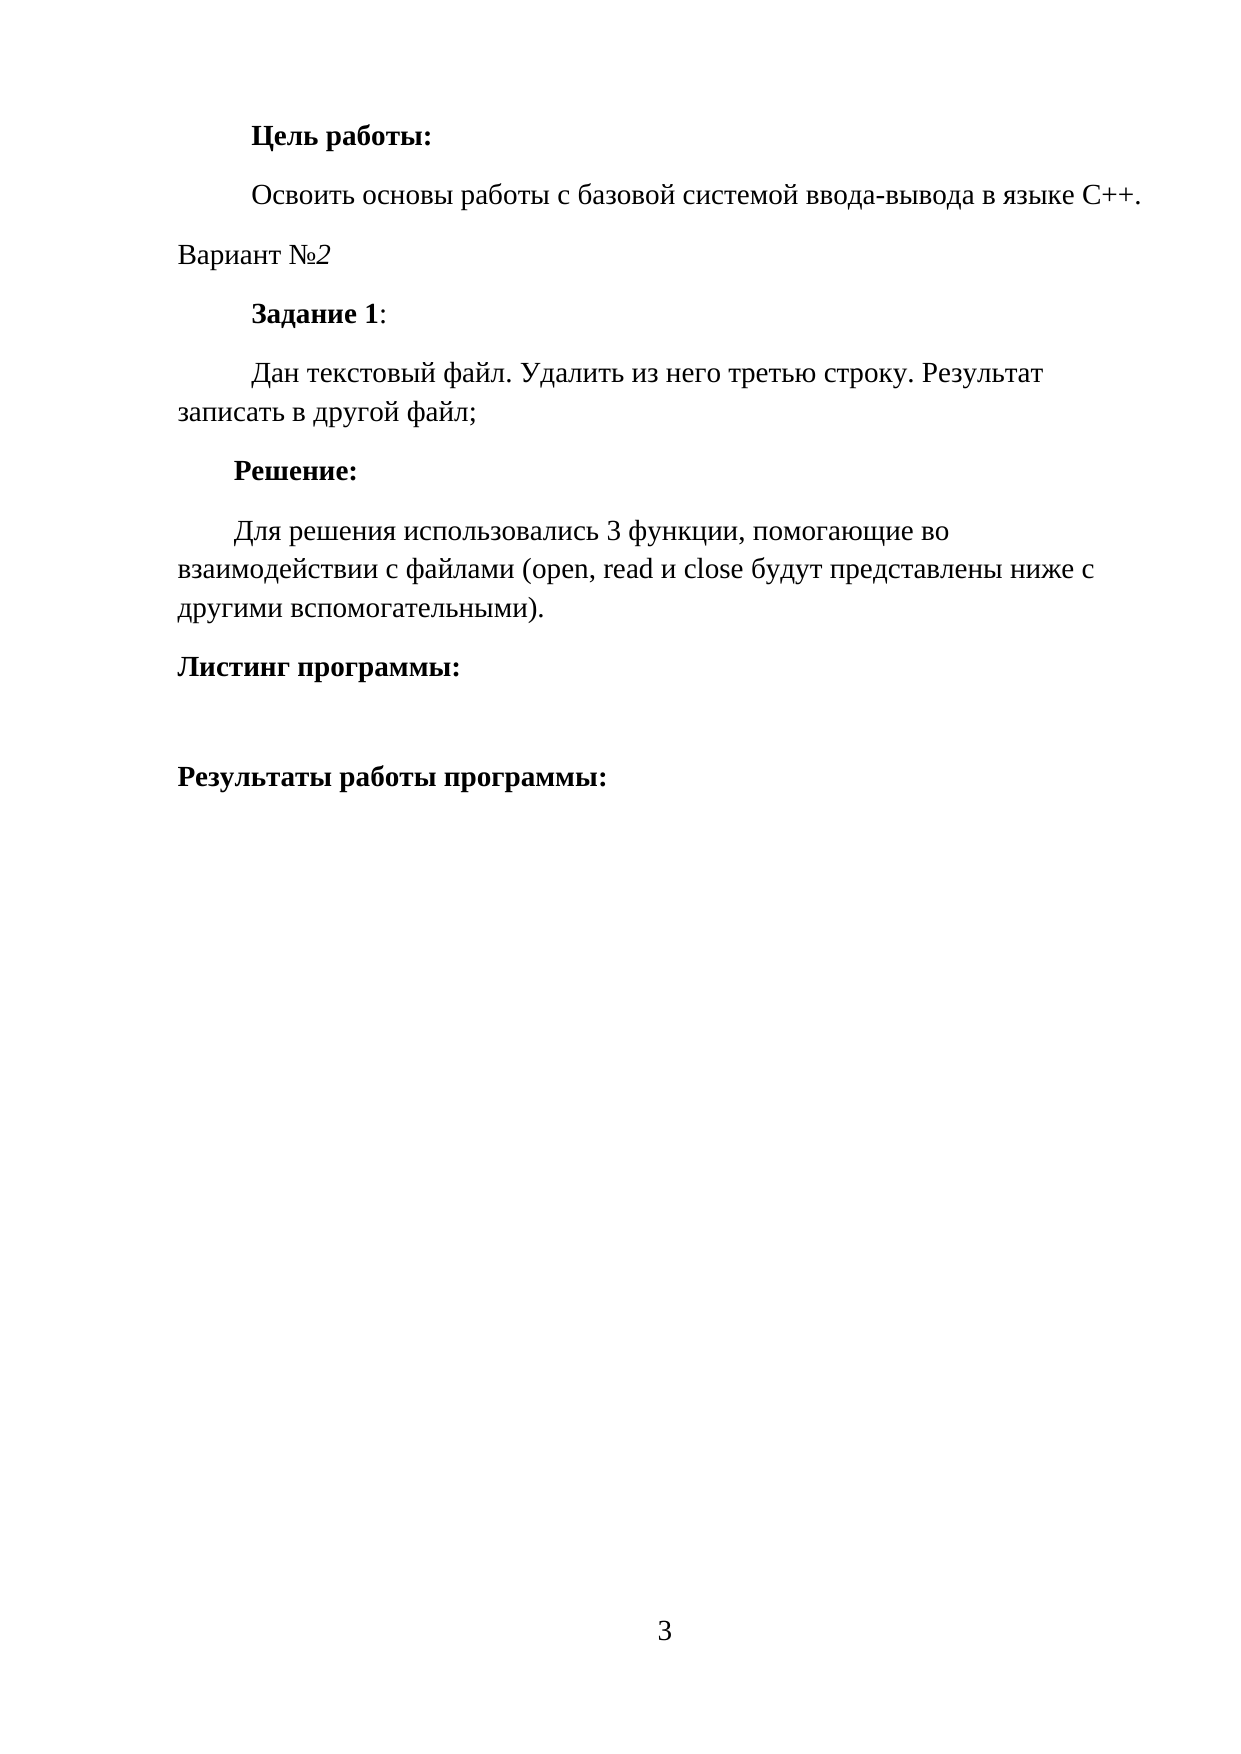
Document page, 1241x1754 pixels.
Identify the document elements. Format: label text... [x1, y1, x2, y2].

text Дан текстовый файл. Удалить из него третью строку. Результат записать в другой файл; [177, 356, 1152, 428]
text Листинг программы: [177, 649, 1152, 683]
text Цель работы: [177, 118, 1152, 152]
text Результаты работы программы: [177, 759, 1152, 792]
text Освоить основы работы с базовой системой ввода-вывода в языке С++. [177, 177, 1152, 211]
text Задание 1: [177, 296, 1152, 330]
text Решение: [177, 453, 1152, 487]
text Для решения использовались 3 функции, помогающие во взаимодействии с файлами (open, read и close будут представлены ниже с другими вспомогательными). [177, 513, 1152, 623]
text Вариант №2 [177, 237, 1152, 270]
